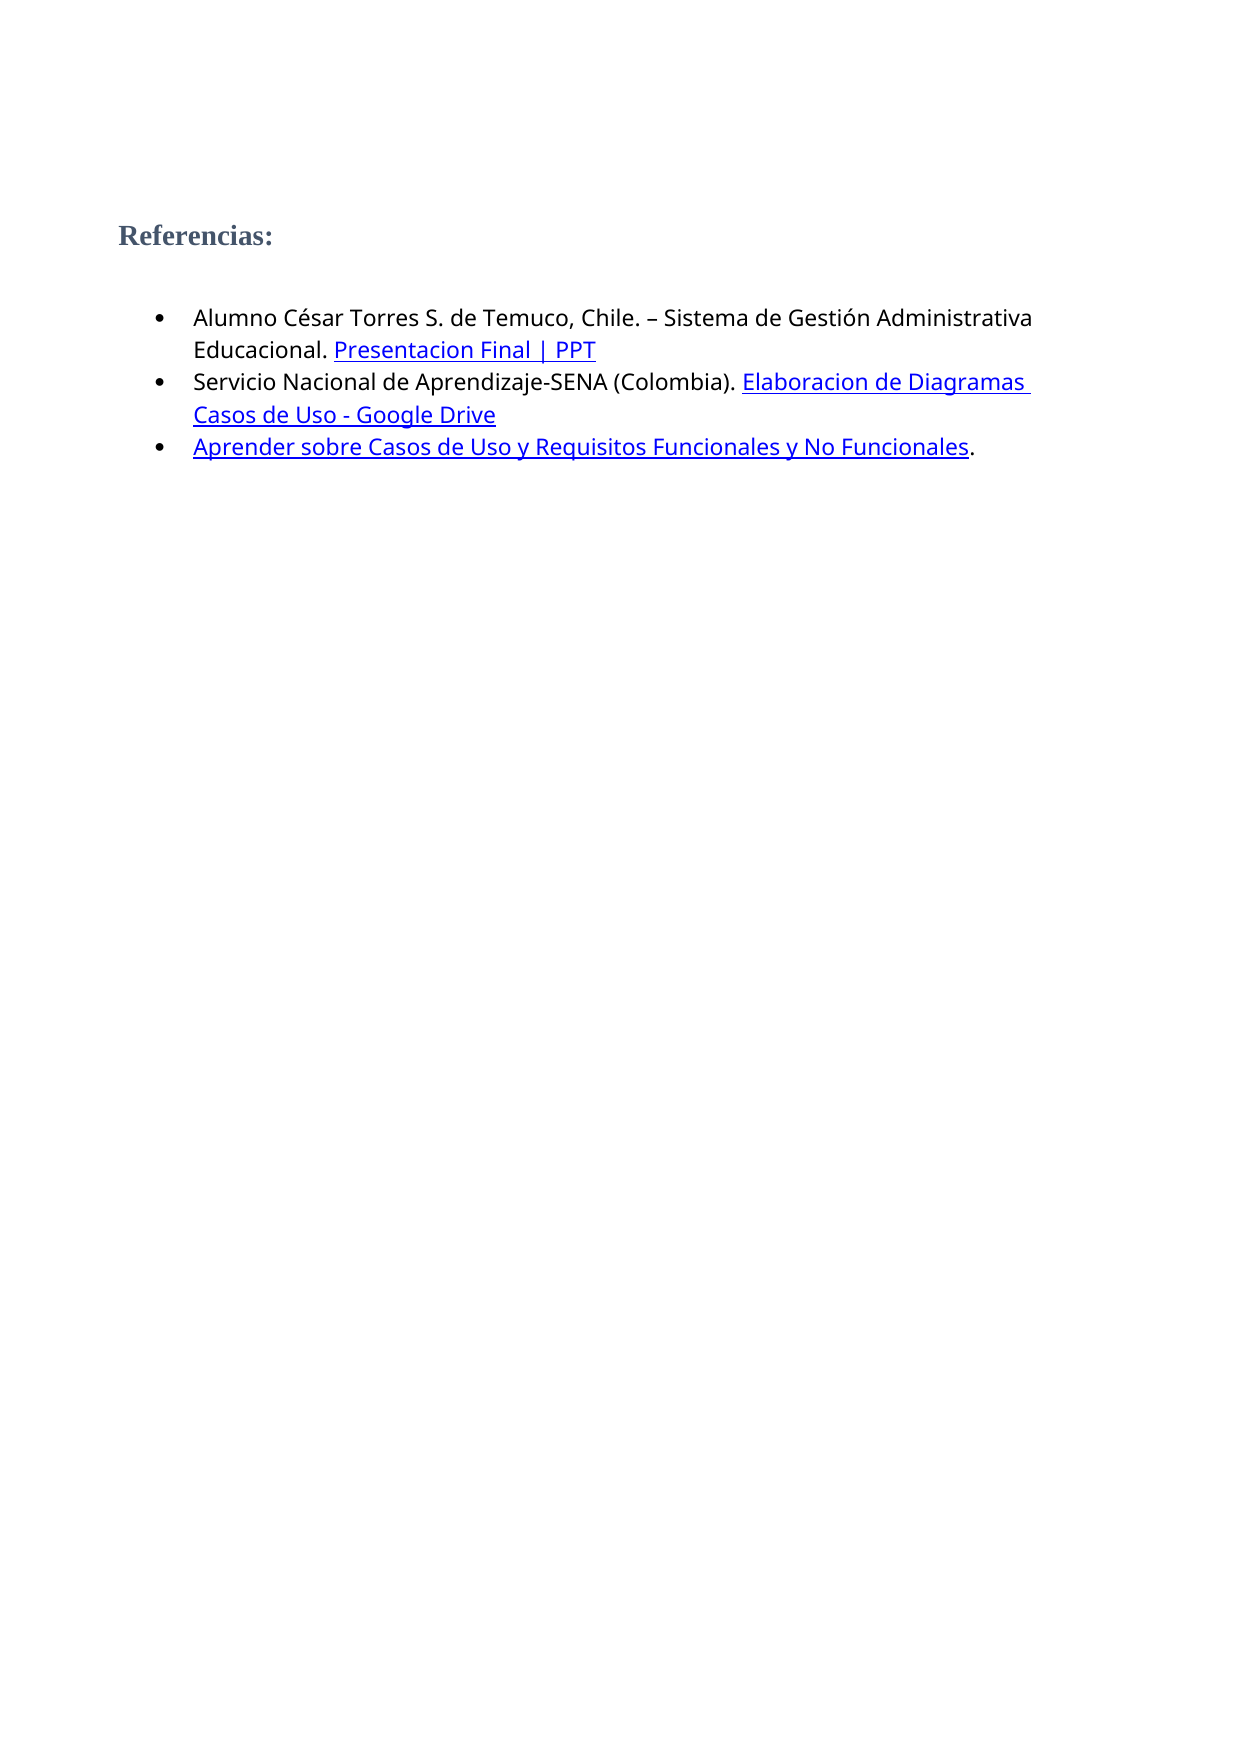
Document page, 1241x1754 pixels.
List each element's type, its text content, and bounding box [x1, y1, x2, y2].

subtitle Referencias: [118, 218, 1058, 251]
list Aprender sobre Casos de Uso y Requisitos Funcionales y No Funcionales. [156, 431, 1058, 462]
list Servicio Nacional de Aprendizaje-SENA (Colombia). Elaboracion de Diagramas Casos de Uso - Google Drive [156, 366, 1058, 430]
list Alumno César Torres S. de Temuco, Chile. – Sistema de Gestión Administrativa Educacional. Presentacion Final | PPT [156, 302, 1058, 365]
